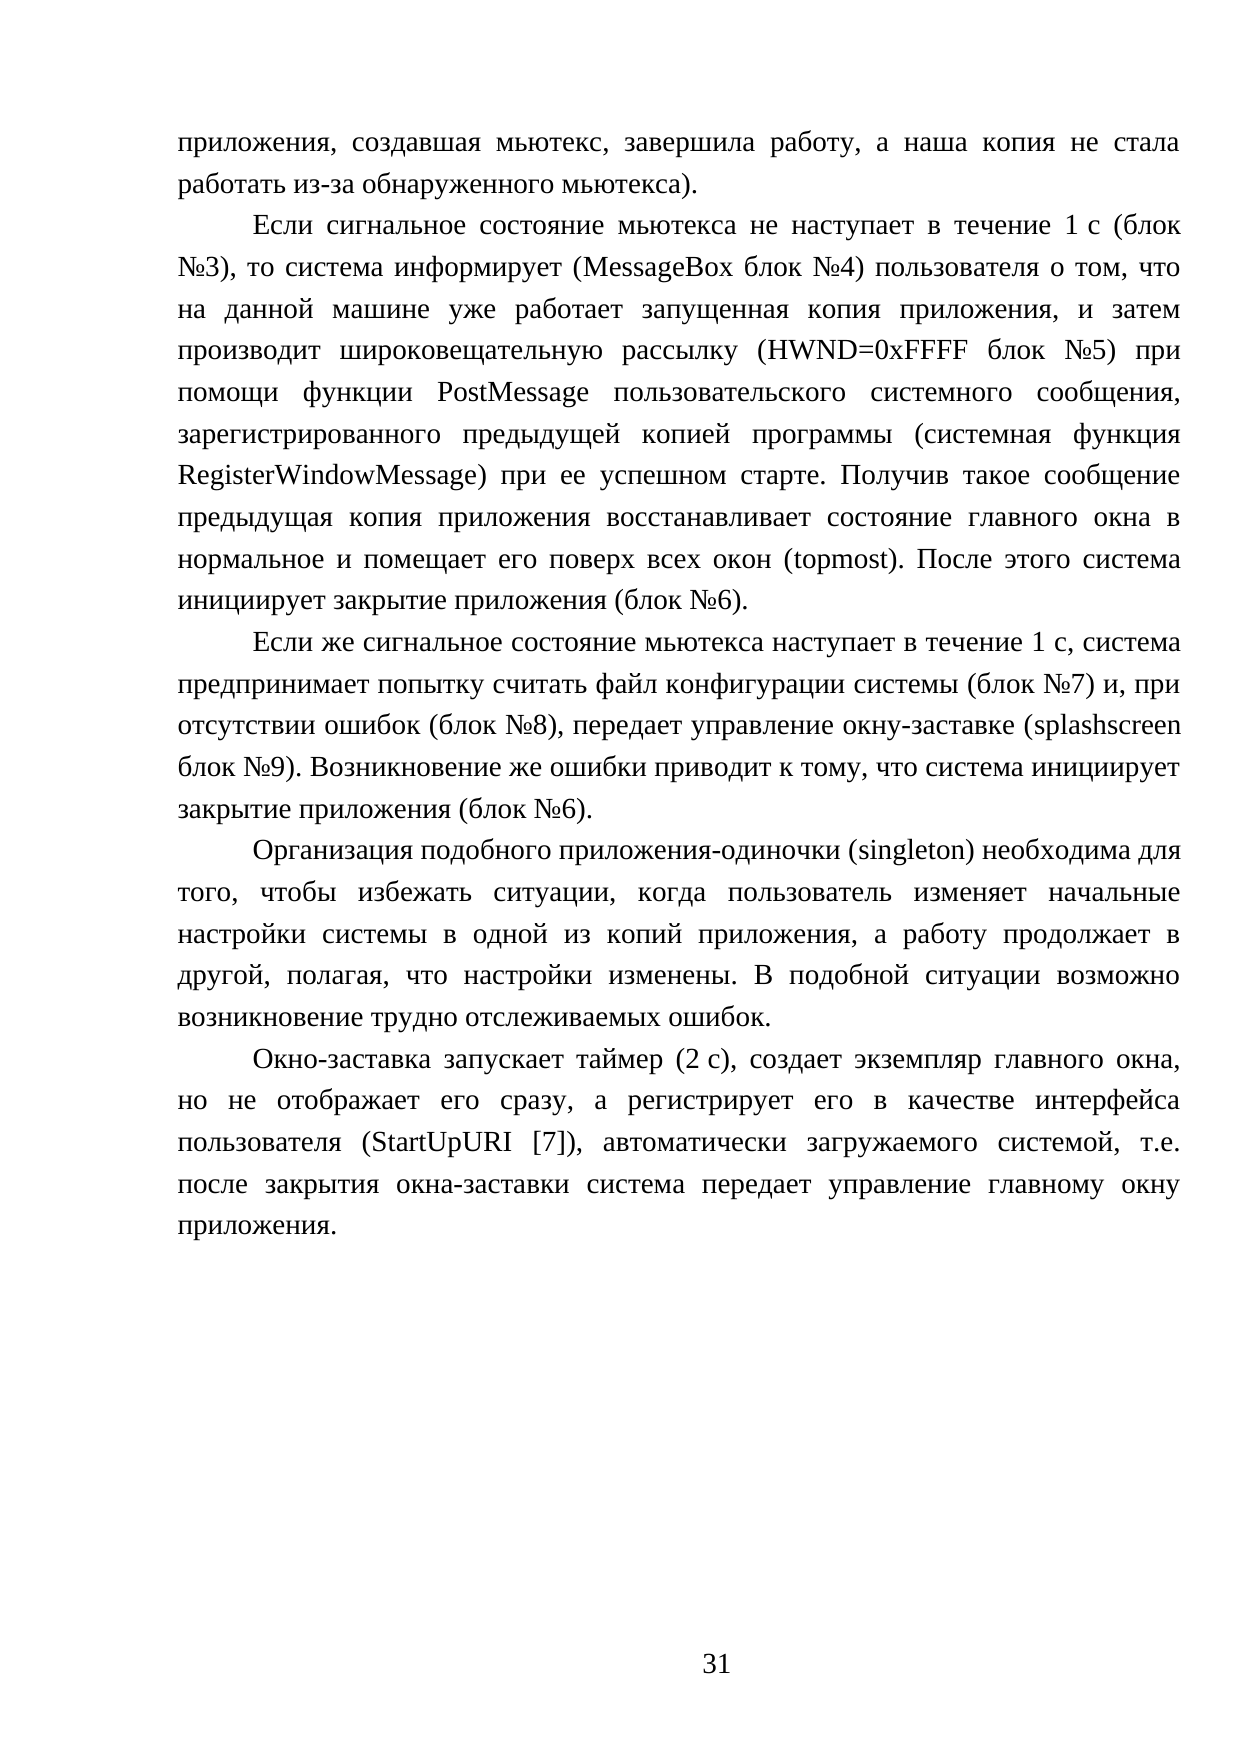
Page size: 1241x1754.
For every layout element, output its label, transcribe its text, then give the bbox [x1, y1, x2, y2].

text Если же сигнальное состояние мьютекса наступает в течение 1 с, система предпринимает попытку считать файл конфигурации системы (блок №7) и, при отсутствии ошибок (блок №8), передает управление окну-заставке (splashscreen блок №9). Возникновение же ошибки приводит к тому, что система инициирует закрытие приложения (блок №6). [177, 618, 1181, 826]
text Если сигнальное состояние мьютекса не наступает в течение 1 с (блок №3), то система информирует (MessageBox блок №4) пользователя о том, что на данной машине уже работает запущенная копия приложения, и затем производит широковещательную рассылку (HWND=0xFFFF блок №5) при помощи функции PostMessage пользовательского системного сообщения, зарегистрированного предыдущей копией программы (системная функция RegisterWindowMessage) при ее успешном старте. Получив такое сообщение предыдущая копия приложения восстанавливает состояние главного окна в нормальное и помещает его поверх всех окон (topmost). После этого система инициирует закрытие приложения (блок №6). [177, 201, 1181, 618]
text Окно-заставка запускает таймер (2 с), создает экземпляр главного окна, но не отображает его сразу, а регистрирует его в качестве интерфейса пользователя (StartUpURI ), автоматически загружаемого системой, т.е. после закрытия окна-заставки система передает управление главному окну приложения. [177, 1035, 1181, 1243]
text Организация подобного приложения-одиночки (singleton) необходима для того, чтобы избежать ситуации, когда пользователь изменяет начальные настройки системы в одной из копий приложения, а работу продолжает в другой, полагая, что настройки изменены. В подобной ситуации возможно возникновение трудно отслеживаемых ошибок. [177, 826, 1181, 1035]
